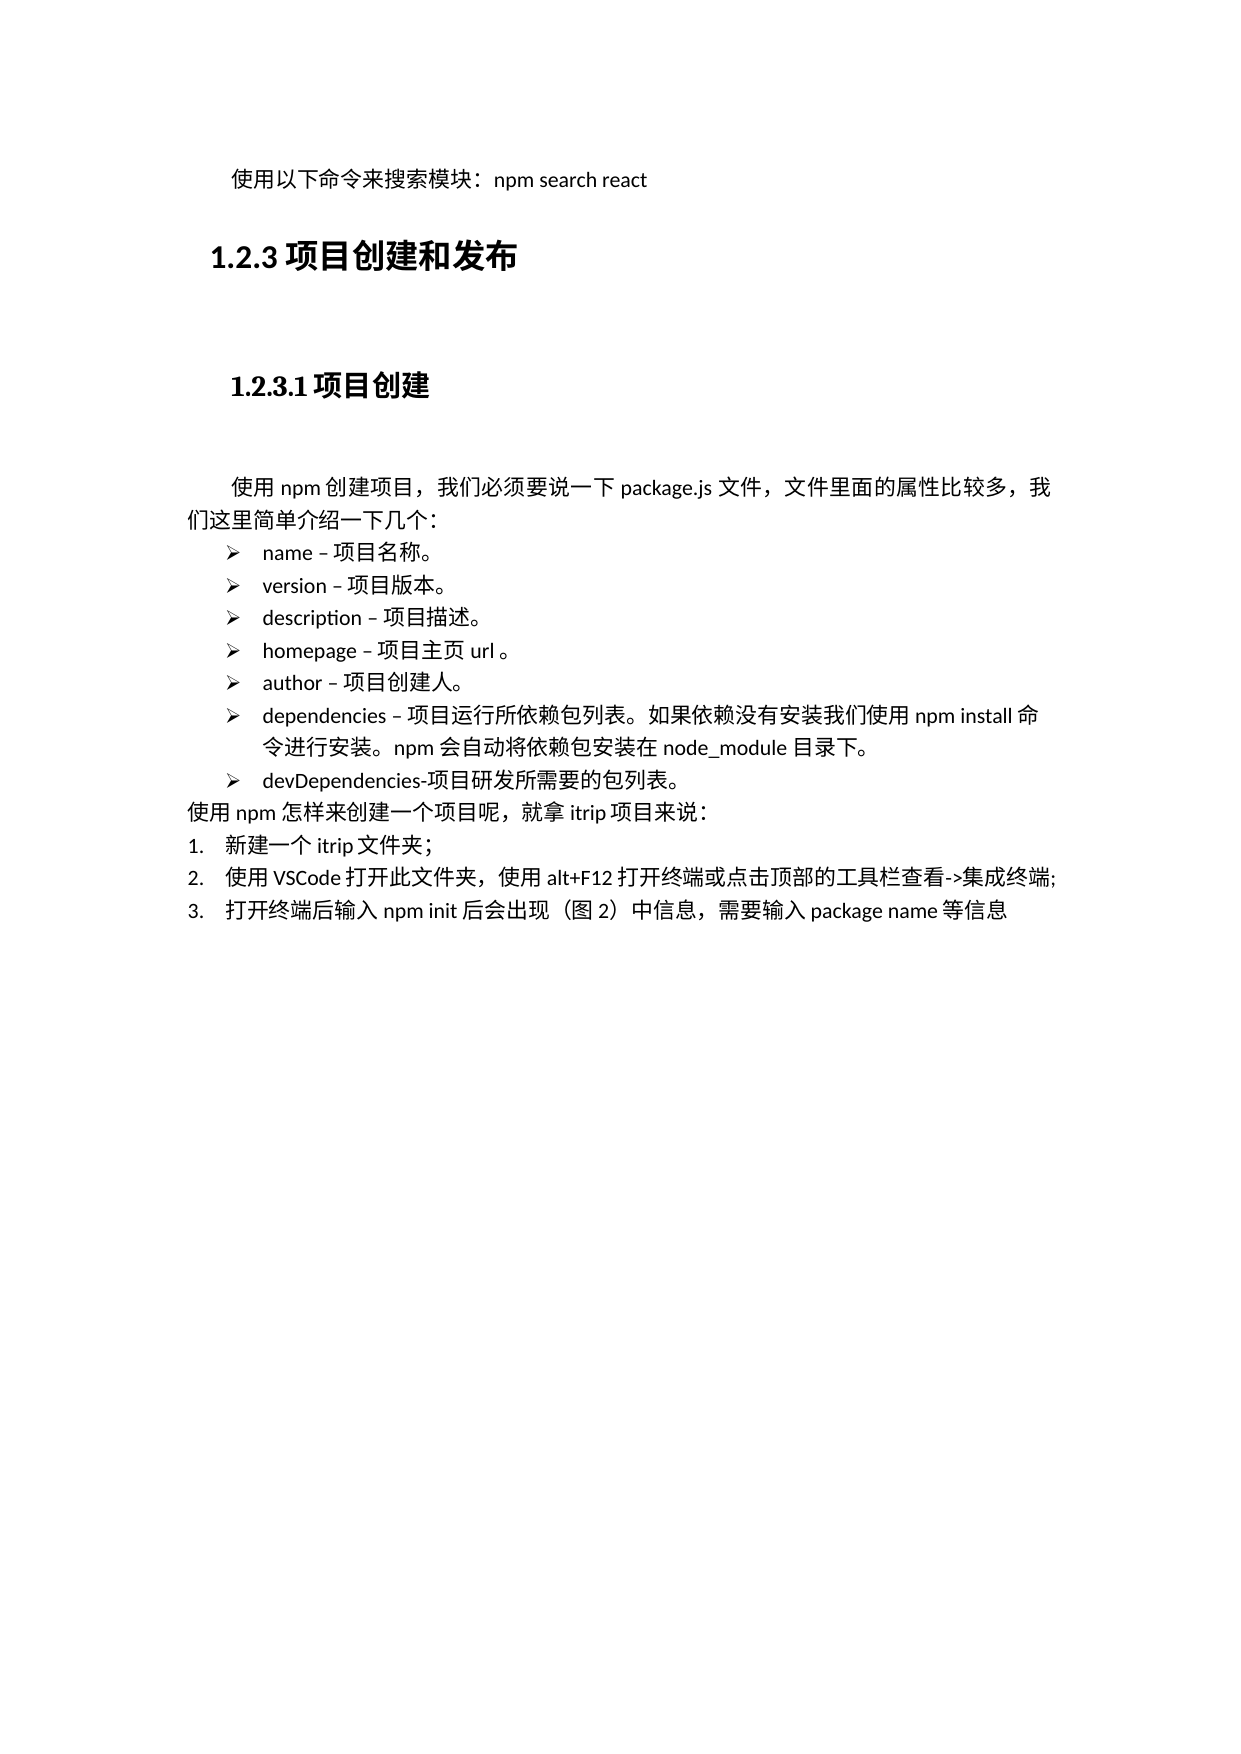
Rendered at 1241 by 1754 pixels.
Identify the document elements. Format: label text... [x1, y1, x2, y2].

list author – 项目创建人。 [225, 665, 1053, 697]
text 使用npm 怎样来创建一个项目呢，就拿itrip项目来说： [187, 795, 1053, 827]
list 打开终端后输入 npm init 后会出现（图2）中信息，需要输入package name等信息 图2 最后输入yes 确认修改，如果输入的信息有错可以在后期对文件进行修改； [187, 892, 1053, 925]
list devDependencies-项目研发所需要的包列表。 [225, 762, 1053, 795]
list description – 项目描述。 [225, 600, 1053, 632]
list 使用VSCode打开此文件夹，使用alt+F12打开终端或点击顶部的工具栏查看->集成终端; [187, 860, 1053, 892]
list 新建一个itrip文件夹； [187, 827, 1053, 860]
subtitle 1.2.3 项目创建和发布 [209, 222, 1031, 287]
list name – 项目名称。 [225, 535, 1053, 567]
list version – 项目版本。 [225, 567, 1053, 600]
list dependencies – 项目运行所依赖包列表。如果依赖没有安装我们使用npm install 命令进行安装。npm 会自动将依赖包安装在 node_module 目录下。 [225, 697, 1053, 762]
list homepage – 项目主页 url 。 [225, 632, 1053, 665]
text 使用以下命令来搜索模块：npm search react [187, 162, 1053, 194]
text 使用npm创建项目，我们必须要说一下package.js 文件，文件里面的属性比较多，我们这里简单介绍一下几个： [187, 470, 1053, 535]
subtitle 1.2.3.1项目创建 [187, 351, 1053, 416]
